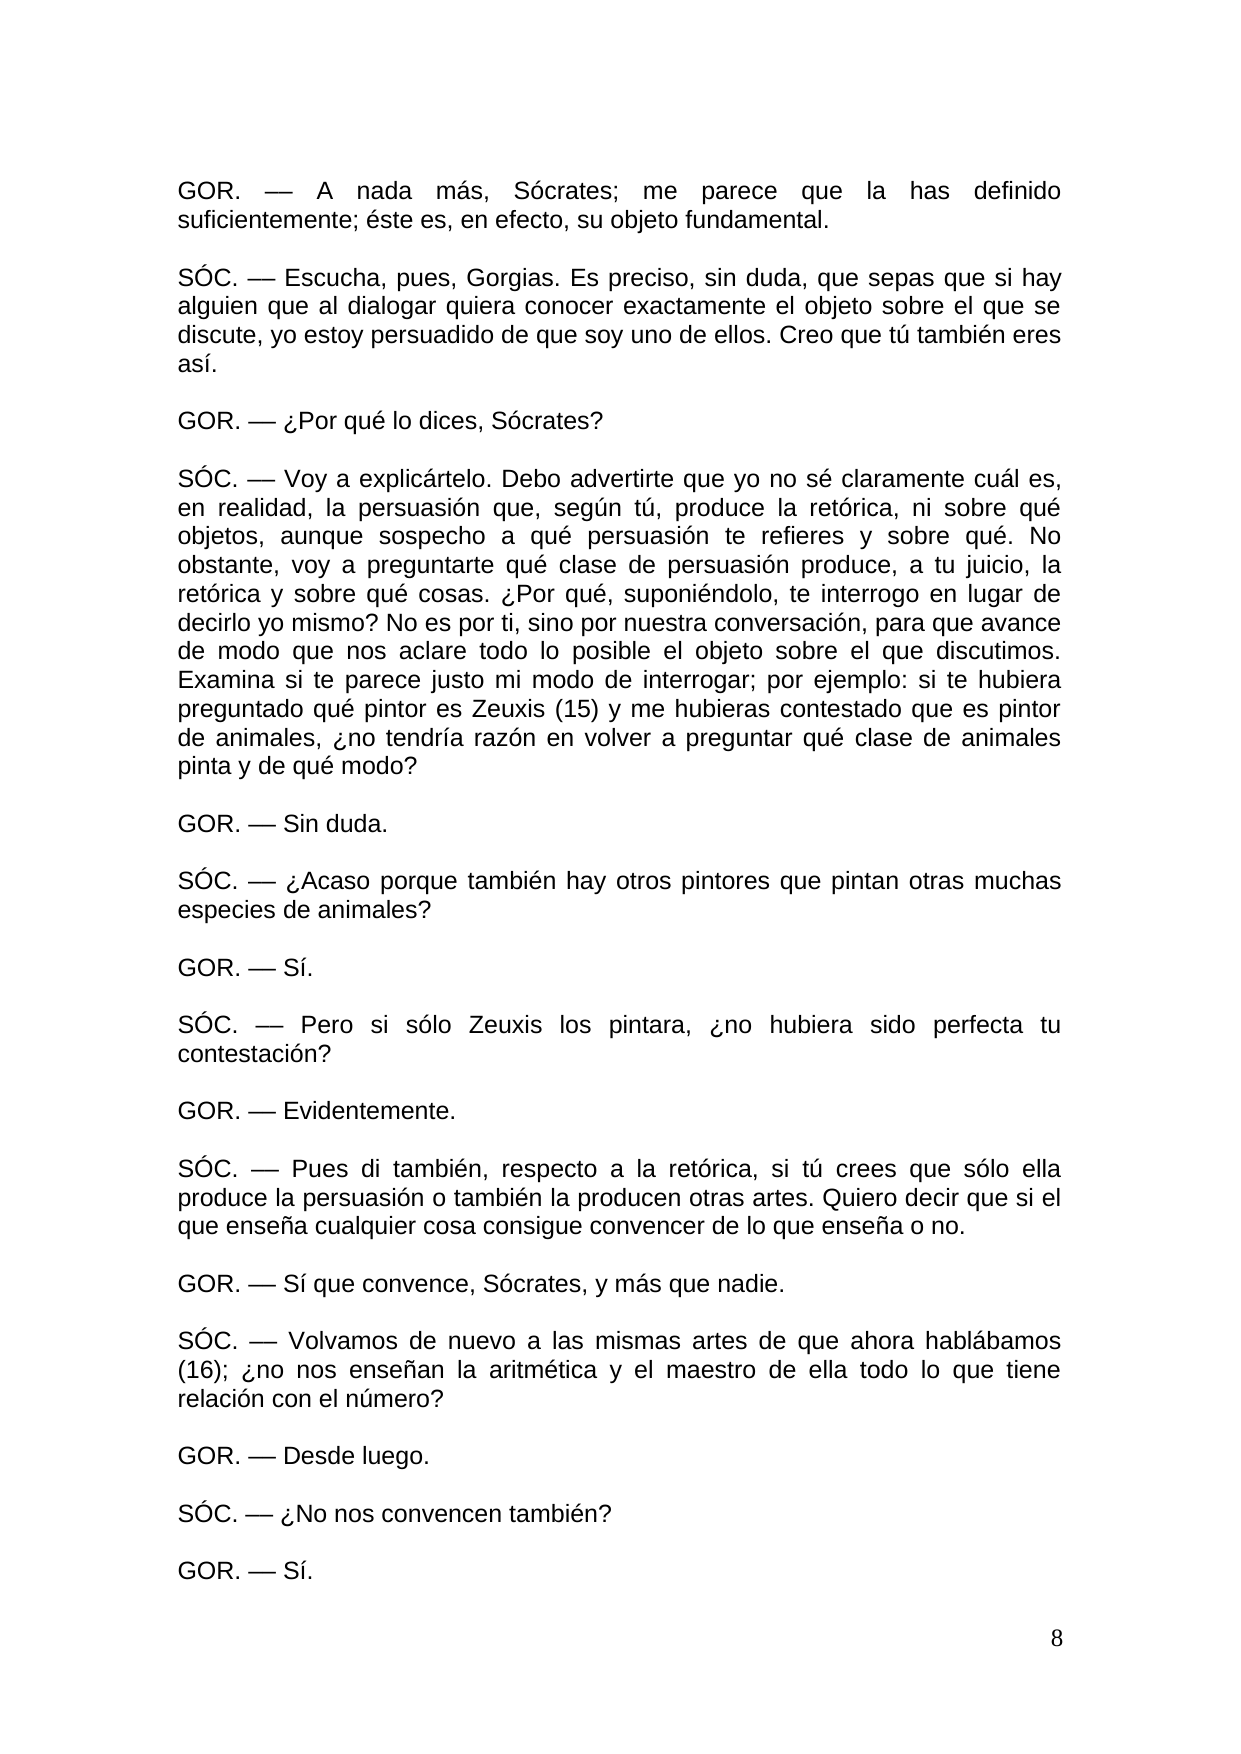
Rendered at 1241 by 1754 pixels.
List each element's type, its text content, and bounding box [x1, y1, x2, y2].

text SÓC. –– ¿Acaso porque también hay otros pintores que pintan otras muchas especies de animales? [177, 866, 1063, 924]
text GOR. –– ¿Por qué lo dices, Sócrates? [177, 406, 1063, 435]
text GOR. –– A nada más, Sócrates; me parece que la has definido suficientemente; éste es, en efecto, su objeto fundamental. [177, 176, 1063, 234]
text GOR. –– Desde luego. [177, 1441, 1063, 1470]
text SÓC. –– ¿No nos convencen también? [177, 1499, 1063, 1528]
text GOR. –– Evidentemente. [177, 1096, 1063, 1125]
text GOR. –– Sí. [177, 953, 1063, 981]
text SÓC. –– Pero si sólo Zeuxis los pintara, ¿no hubiera sido perfecta tu contestación? [177, 1010, 1063, 1068]
text GOR. –– Sí que convence, Sócrates, y más que nadie. [177, 1269, 1063, 1298]
text SÓC. –– Voy a explicártelo. Debo advertirte que yo no sé claramente cuál es, en realidad, la persuasión que, según tú, produce la retórica, ni sobre qué objetos, aunque sospecho a qué persuasión te refieres y sobre qué. No obstante, voy a preguntarte qué clase de persuasión produce, a tu juicio, la retórica y sobre qué cosas. ¿Por qué, suponiéndolo, te interrogo en lugar de decirlo yo mismo? No es por ti, sino por nuestra conversación, para que avance de modo que nos aclare todo lo posible el objeto sobre el que discutimos. Examina si te parece justo mi modo de interrogar; por ejemplo: si te hubiera preguntado qué pintor es Zeuxis (15) y me hubieras contestado que es pintor de animales, ¿no tendría razón en volver a preguntar qué clase de animales pinta y de qué modo? [177, 464, 1063, 780]
text SÓC. –– Pues di también, respecto a la retórica, si tú crees que sólo ella produce la persuasión o también la producen otras artes. Quiero decir que si el que enseña cualquier cosa consigue convencer de lo que enseña o no. [177, 1154, 1063, 1240]
text GOR. –– Sin duda. [177, 809, 1063, 838]
text SÓC. –– Escucha, pues, Gorgias. Es preciso, sin duda, que sepas que si hay alguien que al dialogar quiera conocer exactamente el objeto sobre el que se discute, yo estoy persuadido de que soy uno de ellos. Creo que tú también eres así. [177, 263, 1063, 378]
text GOR. –– Sí. [177, 1556, 1063, 1585]
text SÓC. –– Volvamos de nuevo a las mismas artes de que ahora hablábamos (16); ¿no nos enseñan la aritmética y el maestro de ella todo lo que tiene relación con el número? [177, 1326, 1063, 1413]
